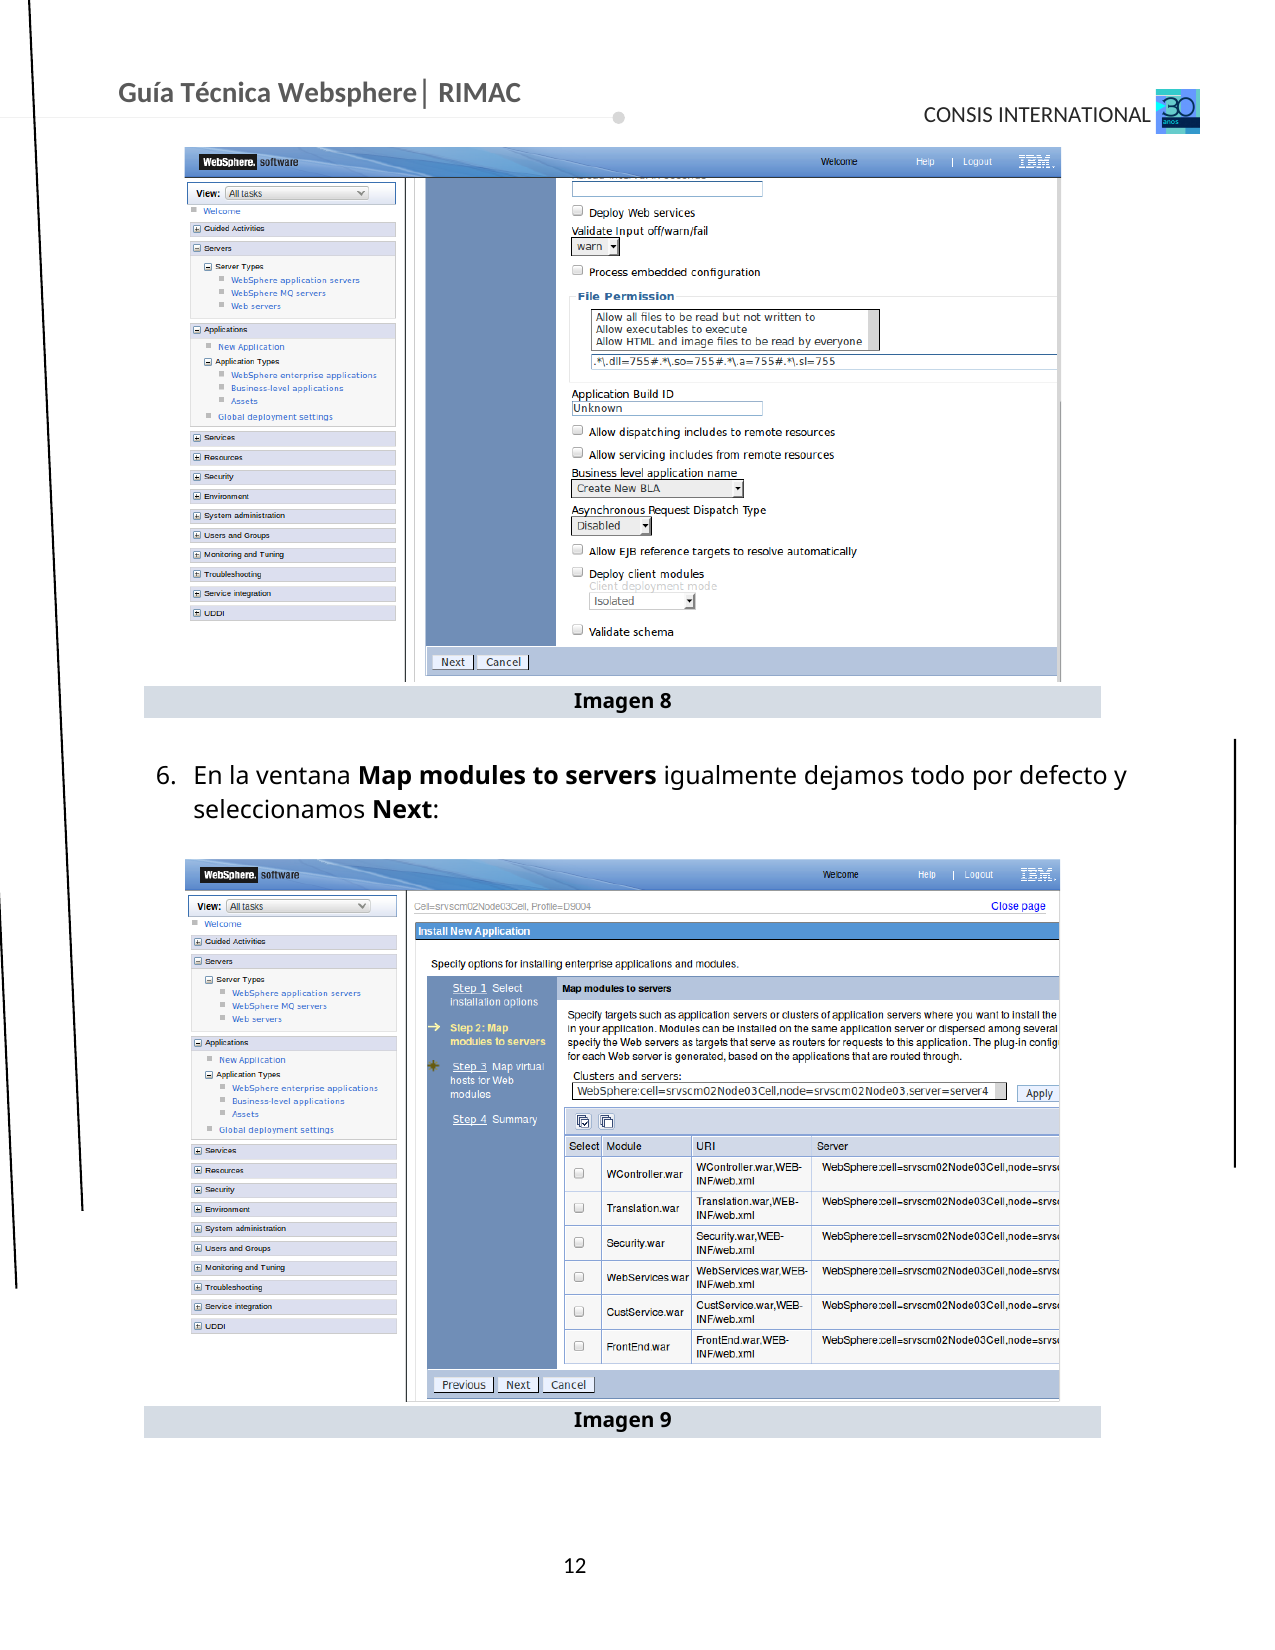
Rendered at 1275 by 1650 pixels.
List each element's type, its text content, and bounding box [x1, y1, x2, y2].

picture [184, 147, 1062, 682]
picture [1155, 89, 1200, 134]
table_header [144, 860, 1101, 1406]
table_header [144, 148, 1101, 686]
table_cell Imagen 9 [144, 1406, 1101, 1438]
list En la ventana Map modules to servers igualmente dejamos todo por defecto y seleccionamos Next: [156, 757, 1127, 826]
picture [185, 859, 1061, 1402]
table_cell Imagen 8 [144, 686, 1101, 718]
